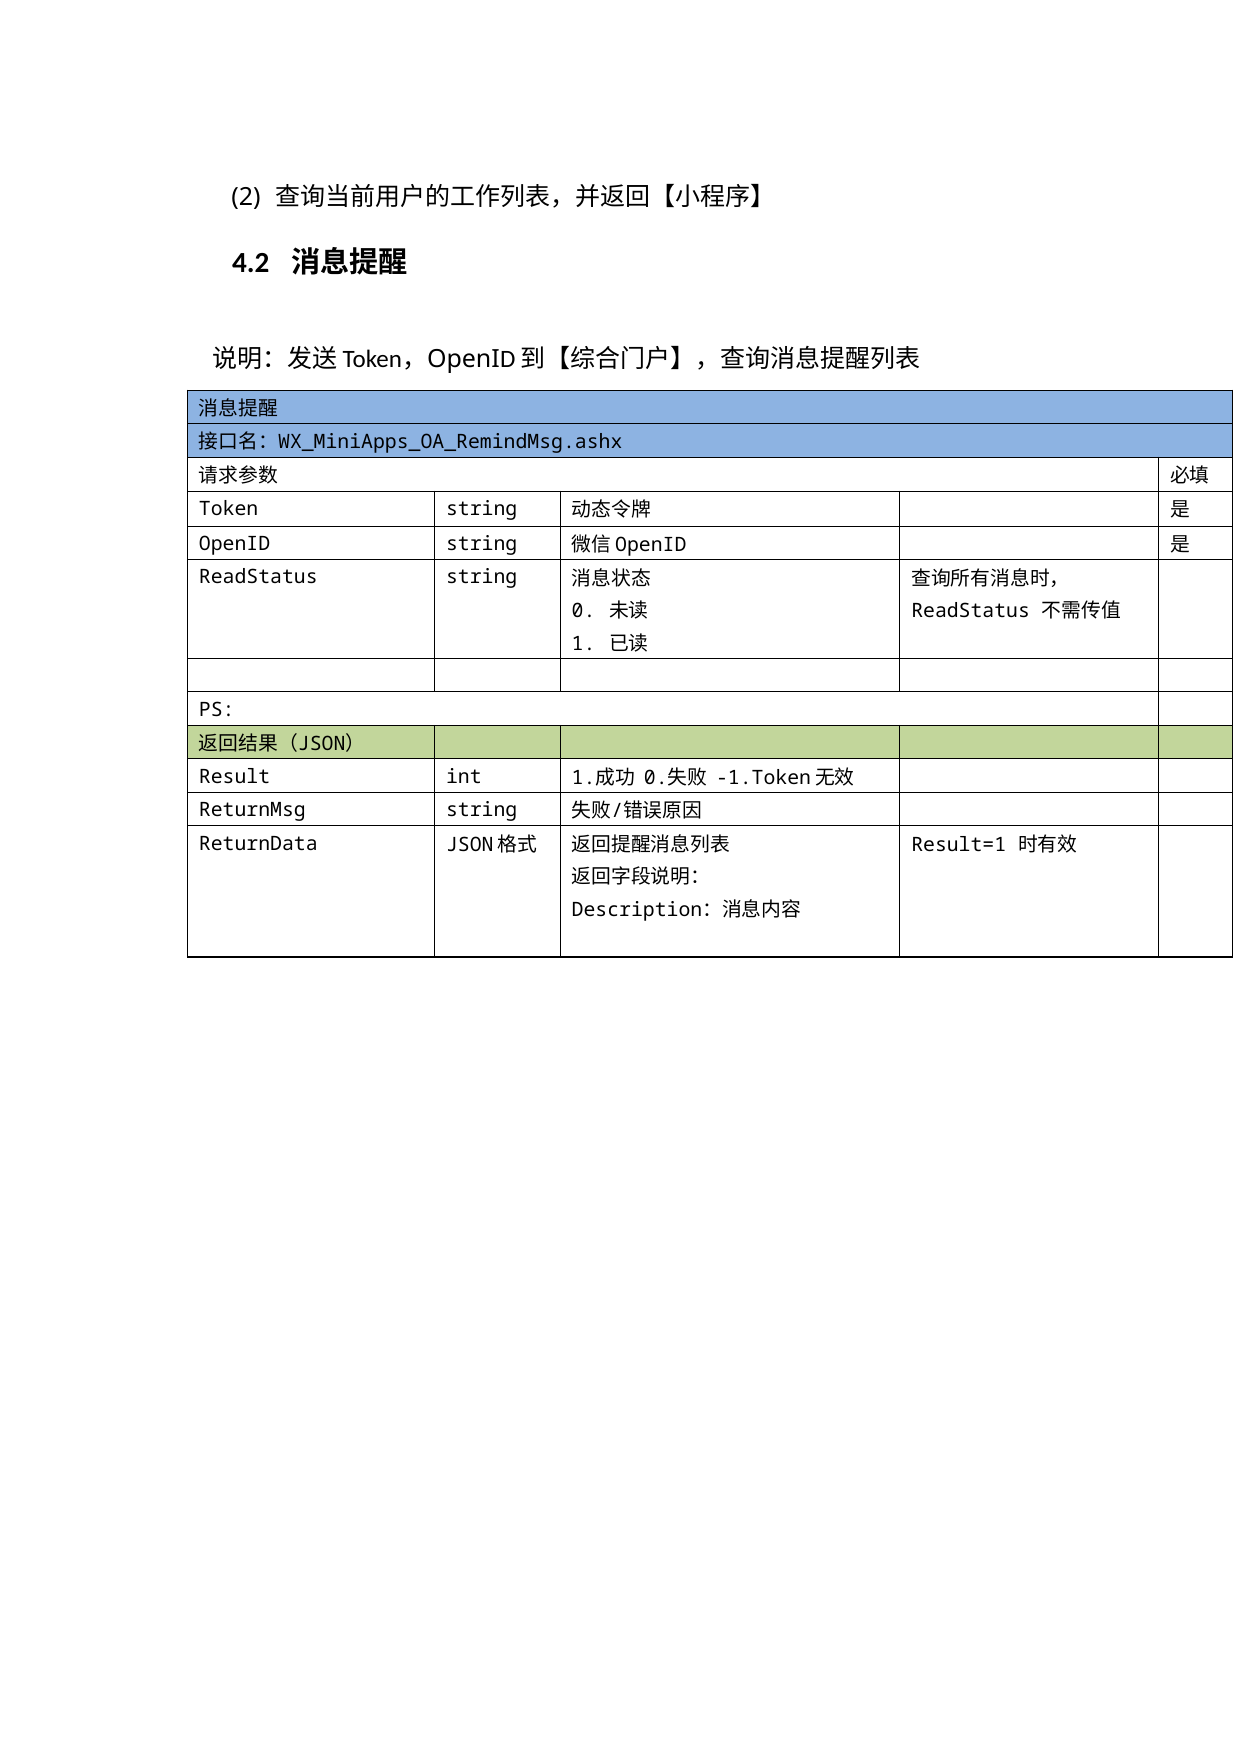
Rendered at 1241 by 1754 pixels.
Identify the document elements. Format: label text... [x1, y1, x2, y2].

list 查询当前用户的工作列表，并返回【小程序】 [231, 162, 1053, 227]
table_cell [1159, 793, 1232, 825]
table_cell [188, 659, 434, 691]
table_cell 返回结果（JSON） [188, 726, 434, 758]
table_cell [1159, 726, 1232, 758]
list 消息提醒 [232, 227, 1053, 292]
table_cell [561, 659, 899, 691]
table_cell PS: [188, 692, 1158, 725]
table_cell 微信OpenID [561, 527, 899, 559]
table_cell [1159, 826, 1232, 956]
table_cell [1159, 692, 1232, 725]
table_cell 动态令牌 [561, 492, 899, 526]
table_cell 失败/错误原因 [561, 793, 899, 825]
table_cell ReturnMsg [188, 793, 434, 825]
table_header 消息提醒 [188, 391, 1232, 423]
table_cell 是 [1159, 492, 1232, 526]
table_cell ReturnData [188, 826, 434, 956]
table_cell [435, 659, 560, 691]
table_cell [900, 759, 1158, 792]
table_cell OpenID [188, 527, 434, 559]
table_cell JSON格式 [435, 826, 560, 956]
table_cell 查询所有消息时， ReadStatus 不需传值 [900, 560, 1158, 658]
table_cell string [435, 527, 560, 559]
table_cell [900, 527, 1158, 559]
table_cell [1159, 759, 1232, 792]
table_cell ReadStatus [188, 560, 434, 658]
table_cell [435, 726, 560, 758]
table_cell Result [188, 759, 434, 792]
table_cell [900, 492, 1158, 526]
table_cell string [435, 793, 560, 825]
table_cell string [435, 492, 560, 526]
table_cell [900, 726, 1158, 758]
table_cell int [435, 759, 560, 792]
table_cell Result=1 时有效 [900, 826, 1158, 956]
table_cell 是 [1159, 527, 1232, 559]
table_cell 必填 [1159, 458, 1232, 491]
table_cell Token [188, 492, 434, 526]
table_cell 1.成功 0.失败 -1.Token无效 [561, 759, 899, 792]
table_cell string [435, 560, 560, 658]
table_cell [900, 793, 1158, 825]
table_cell 请求参数 [188, 458, 1158, 491]
table_cell [561, 726, 899, 758]
text 说明：发送Token，OpenID到【综合门户】，查询消息提醒列表 [187, 324, 1053, 389]
table_cell 返回提醒消息列表 返回字段说明： Description：消息内容 [561, 826, 899, 956]
table_cell [1159, 659, 1232, 691]
table_cell 接口名：WX_MiniApps_OA_RemindMsg.ashx [188, 424, 1232, 457]
table_cell 消息状态 未读 已读 [561, 560, 899, 658]
table_cell [900, 659, 1158, 691]
table_cell [1159, 560, 1232, 658]
